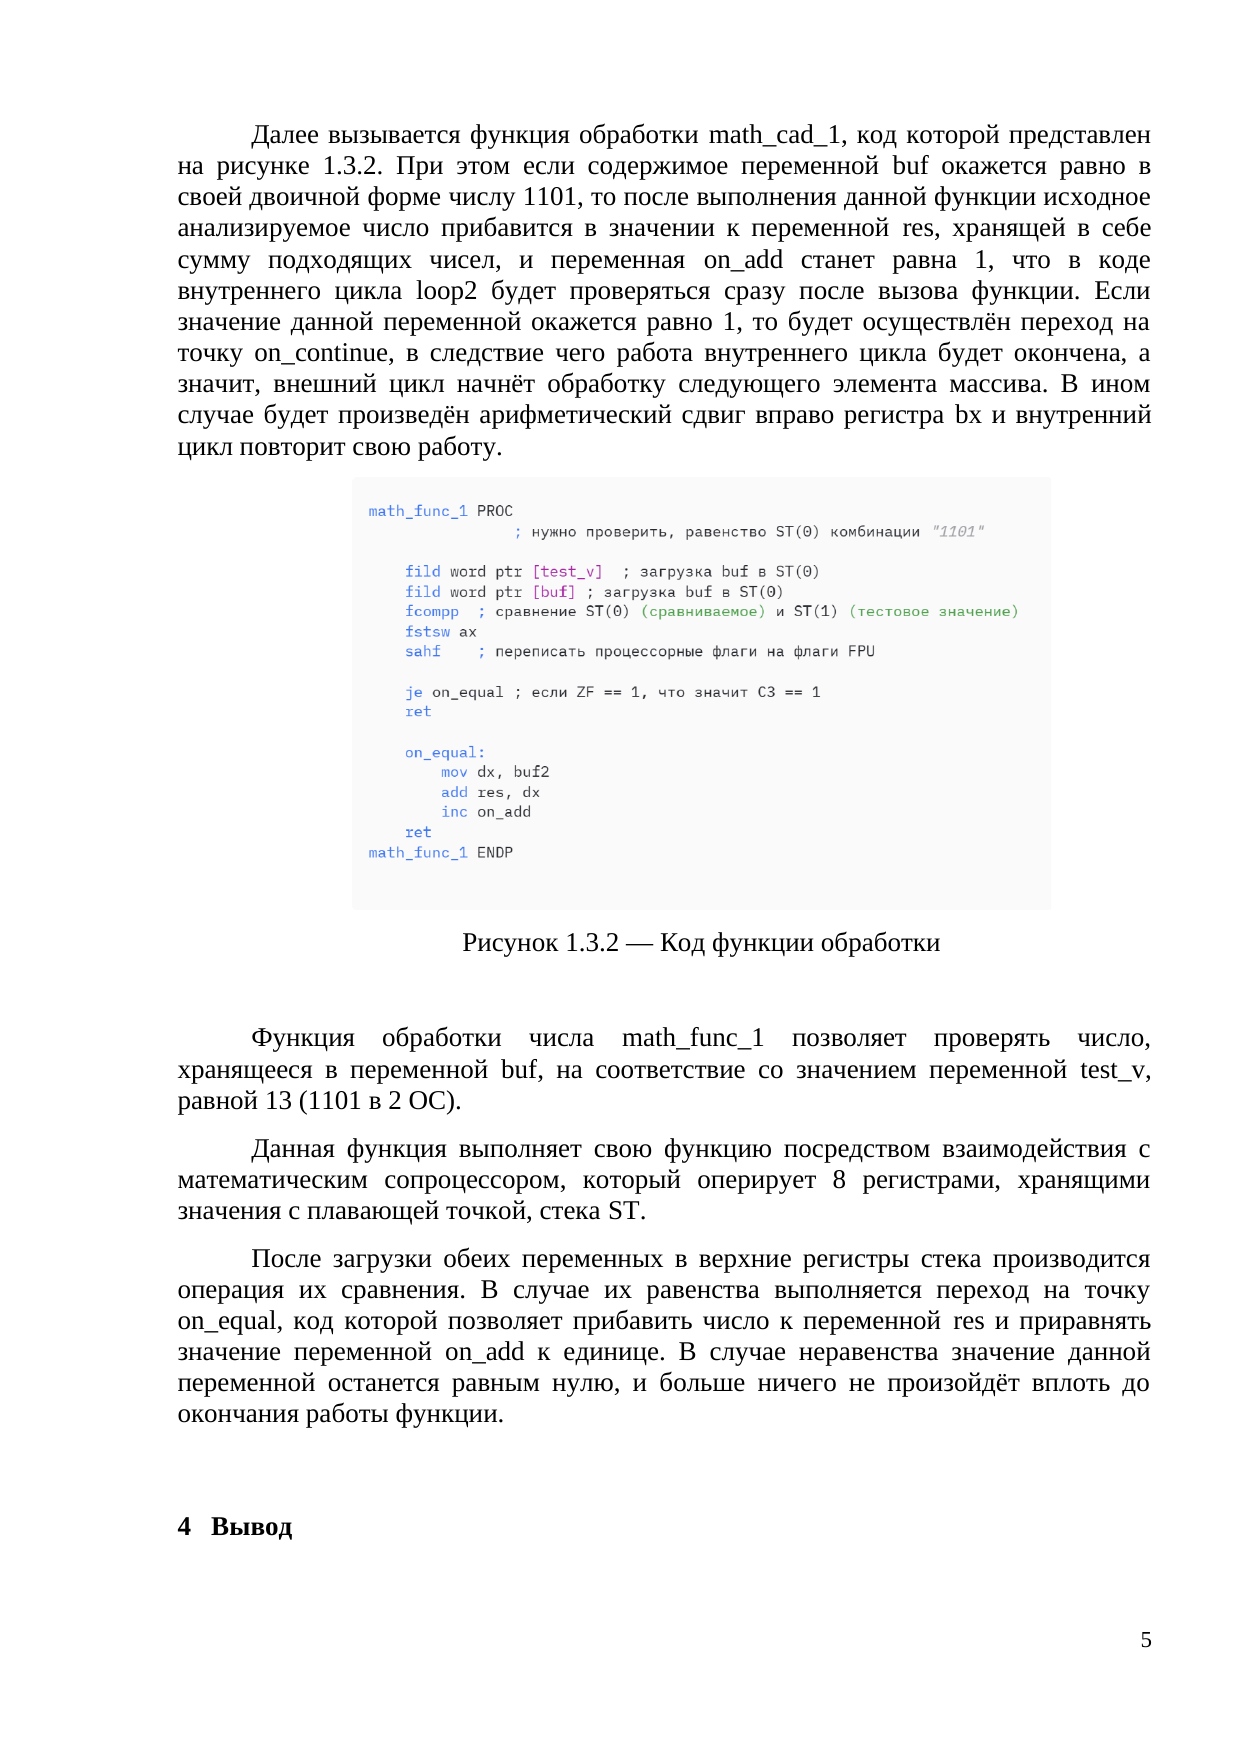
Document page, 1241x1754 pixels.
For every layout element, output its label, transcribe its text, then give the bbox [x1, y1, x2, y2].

text Далее вызывается функция обработки math_cad_1, код которой представлен на рисунке 1.3.2. При этом если содержимое переменной buf окажется равно в своей двоичной форме числу 1101, то после выполнения данной функции исходное анализируемое число прибавится в значении к переменной res, хранящей в себе сумму подходящих чисел, и переменная on_add станет равна 1, что в коде внутреннего цикла loop2 будет проверяться сразу после вызова функции. Если значение данной переменной окажется равно 1, то будет осуществлён переход на точку on_continue, в следствие чего работа внутреннего цикла будет окончена, а значит, внешний цикл начнёт обработку следующего элемента массива. В ином случае будет произведён арифметический сдвиг вправо регистра bx и внутренний цикл повторит свою работу. [177, 118, 1152, 461]
text Рисунок 1.3.2 — Код функции обработки [177, 926, 1152, 957]
text Данная функция выполняет свою функцию посредством взаимодействия с математическим сопроцессором, который оперирует 8 регистрами, хранящими значения с плавающей точкой, стека ST. [177, 1132, 1152, 1225]
picture [351, 477, 1052, 910]
text 4 Вывод [177, 1510, 1152, 1541]
text После загрузки обеих переменных в верхние регистры стека производится операция их сравнения. В случае их равенства выполняется переход на точку on_equal, код которой позволяет прибавить число к переменной res и приравнять значение переменной on_add к единице. В случае неравенства значение данной переменной останется равным нулю, и больше ничего не произойдёт вплоть до окончания работы функции. [177, 1242, 1152, 1429]
text Функция обработки числа math_func_1 позволяет проверять число, хранящееся в переменной buf, на соответствие со значением переменной test_v, равной 13 (1101 в 2 ОС). [177, 1022, 1152, 1115]
